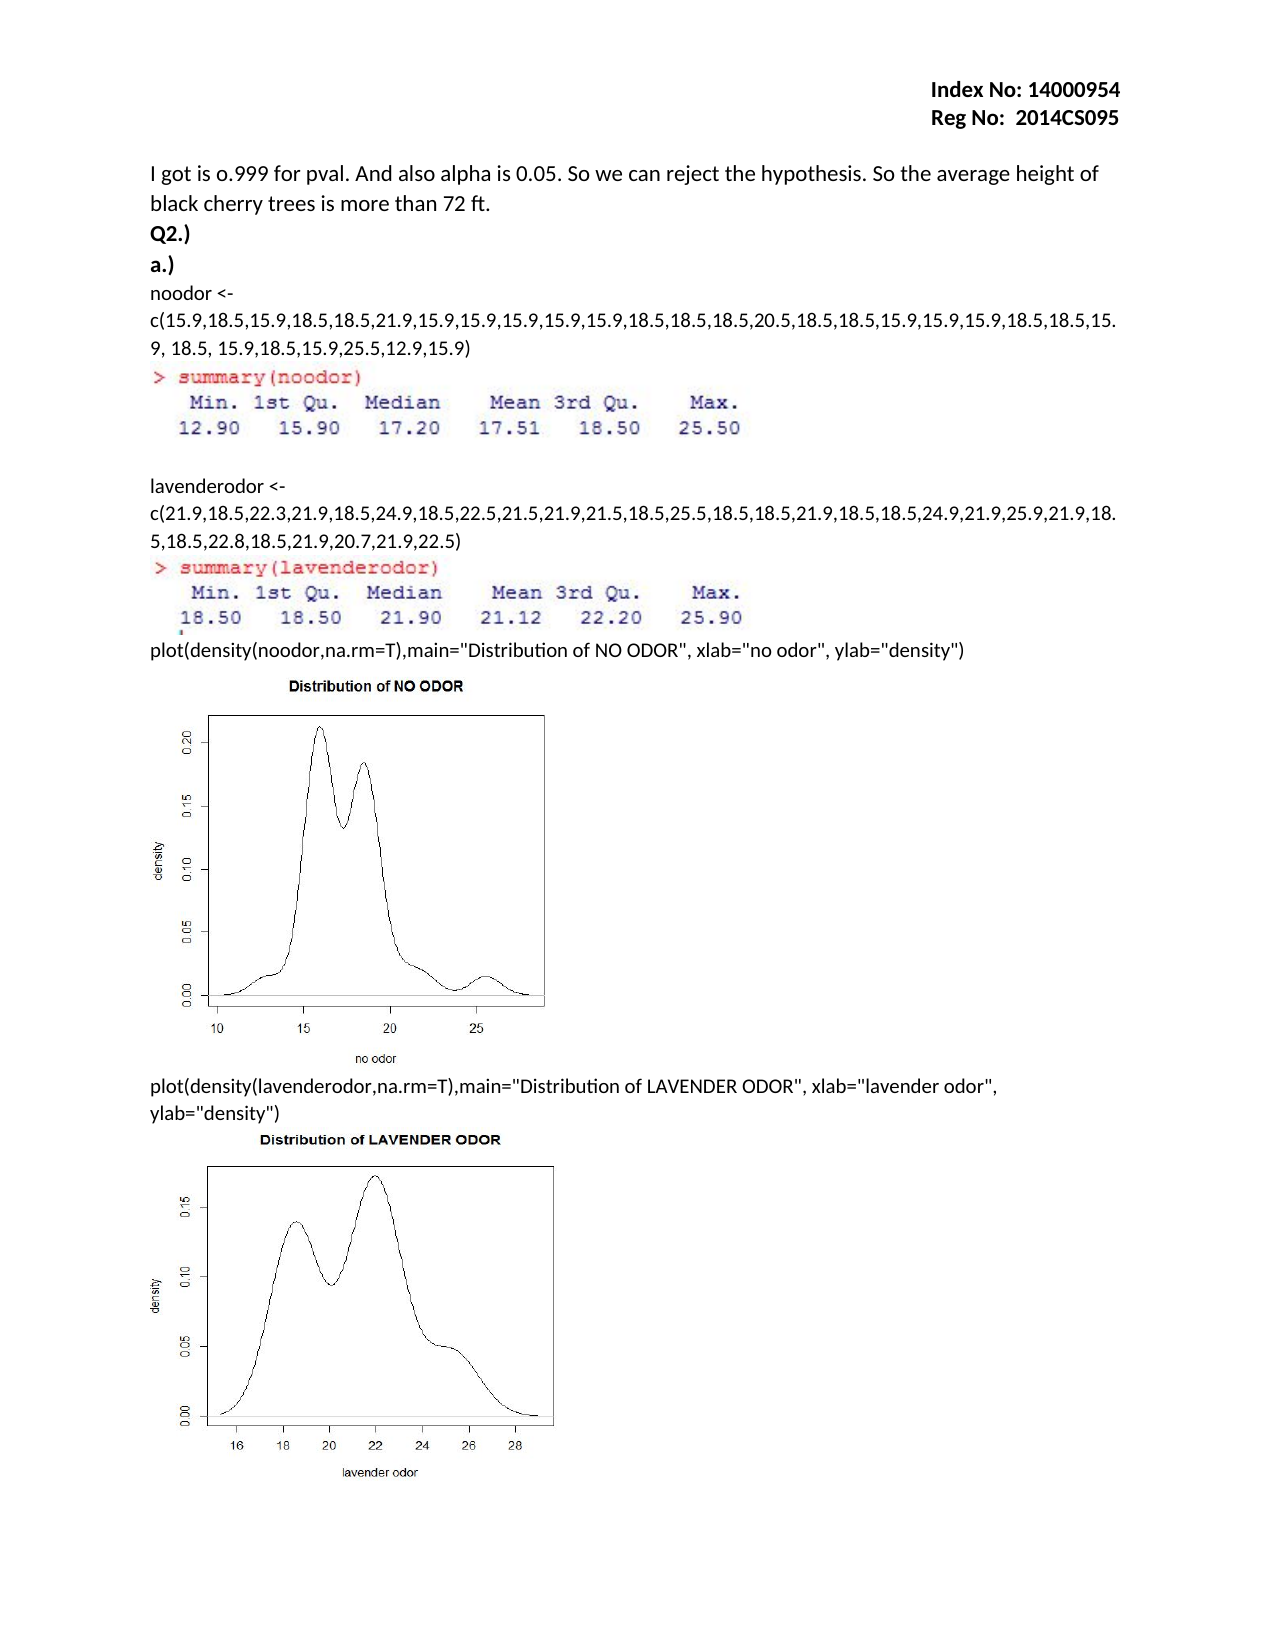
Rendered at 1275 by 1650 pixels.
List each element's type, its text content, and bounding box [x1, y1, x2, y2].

text I got is o.999 for pval. And also alpha is 0.05. So we can reject the hypothesis. So the average height of black cherry trees is more than 72 ft. [150, 159, 1125, 217]
picture [150, 555, 779, 635]
picture [150, 664, 551, 1071]
text noodor <- c(15.9,18.5,15.9,18.5,18.5,21.9,15.9,15.9,15.9,15.9,15.9,18.5,18.5,18.5,20.5,18.5,18.5,15.9,15.9,15.9,18.5,18.5,15.9, 18.5, 15.9,18.5,15.9,25.5,12.9,15.9) [150, 280, 1125, 360]
text plot(density(lavenderodor,na.rm=T),main="Distribution of LAVENDER ODOR", xlab="lavender odor", ylab="density") [150, 1073, 1125, 1126]
text plot(density(noodor,na.rm=T),main="Distribution of NO ODOR", xlab="no odor", ylab="density") [150, 637, 1125, 663]
text Q2.) [150, 219, 1125, 247]
picture [150, 361, 777, 444]
picture [150, 1127, 557, 1481]
text lavenderodor <- c(21.9,18.5,22.3,21.9,18.5,24.9,18.5,22.5,21.5,21.9,21.5,18.5,25.5,18.5,18.5,21.9,18.5,18.5,24.9,21.9,25.9,21.9,18.5,18.5,22.8,18.5,21.9,20.7,21.9,22.5) [150, 473, 1125, 553]
text a.) [150, 250, 1125, 278]
